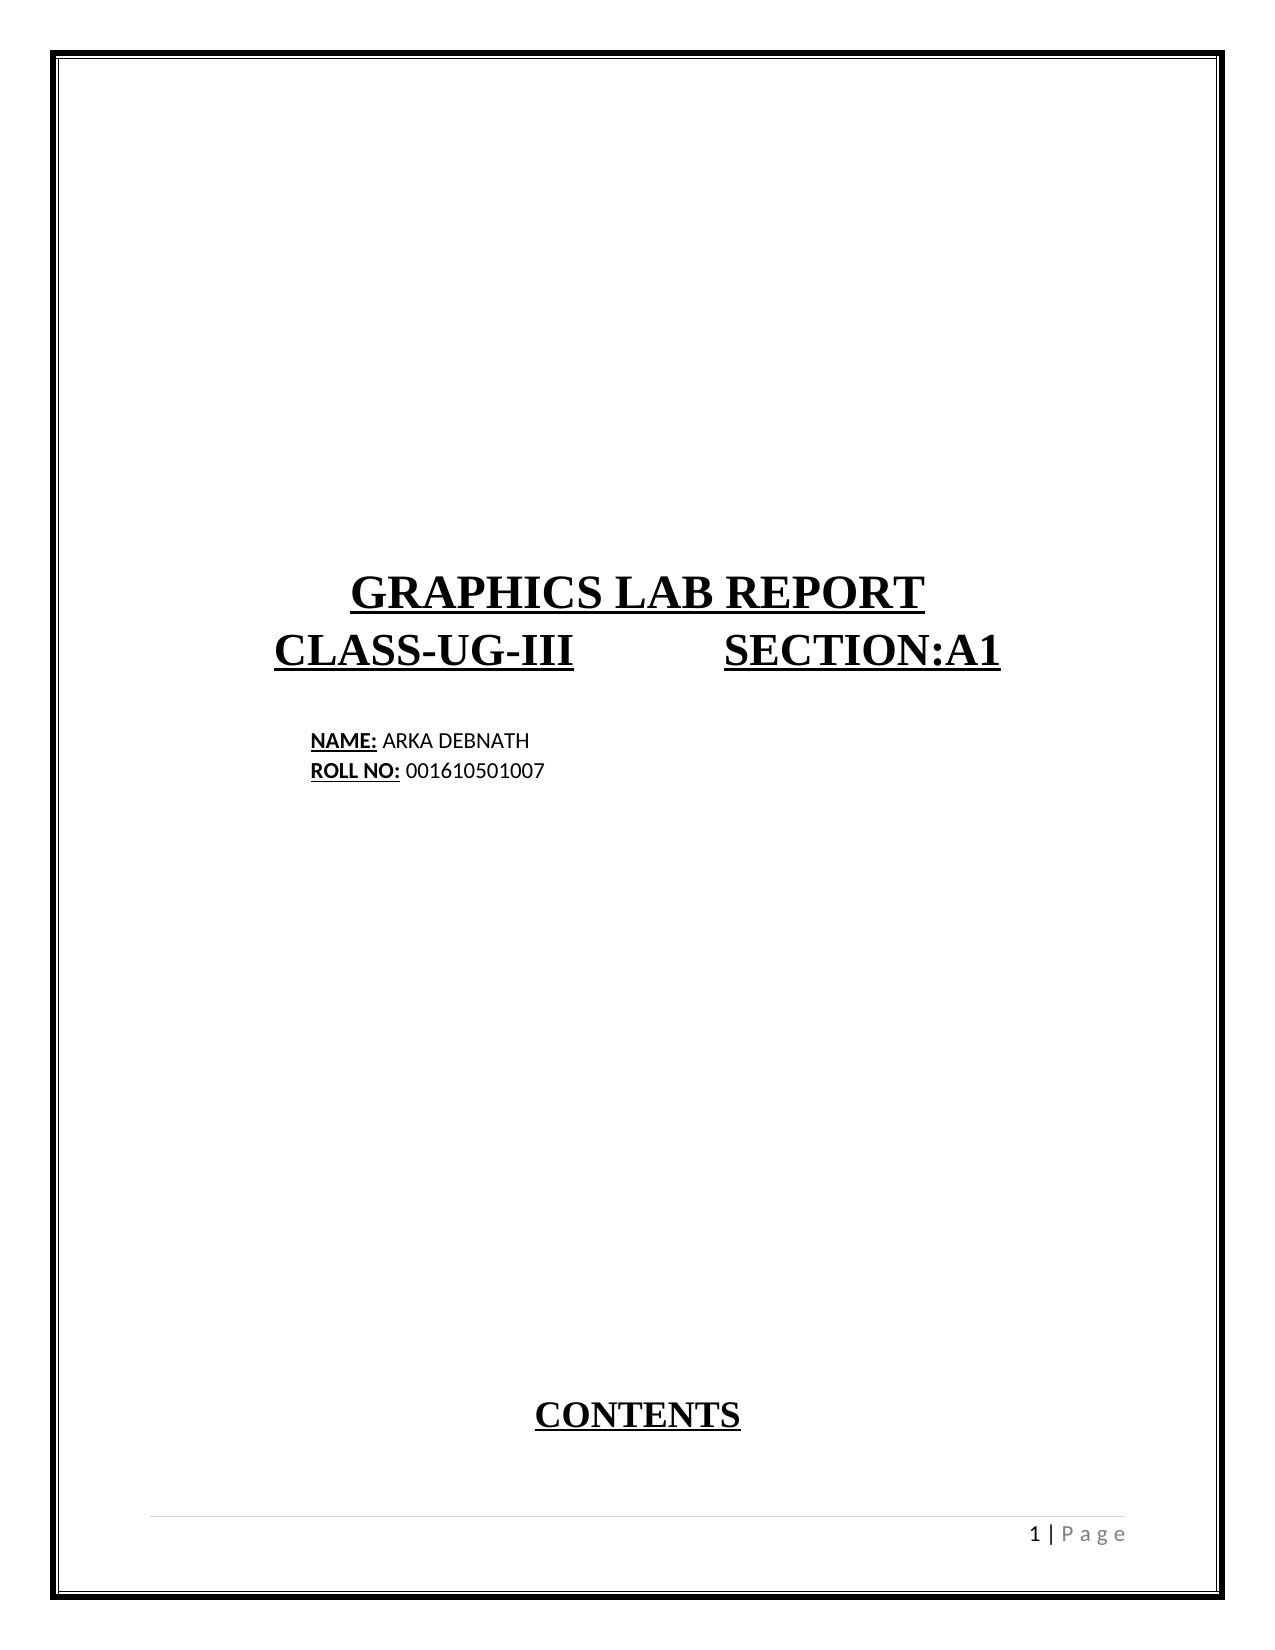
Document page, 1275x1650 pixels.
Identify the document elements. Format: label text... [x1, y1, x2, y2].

text CLASS-UG-III SECTION:A1 [150, 623, 1125, 676]
text CONTENTS [150, 1392, 1125, 1435]
text GRAPHICS LAB REPORT [150, 563, 1125, 618]
text NAME: ARKA DEBNATH [150, 726, 1125, 754]
text ROLL NO: 001610501007 [150, 756, 1125, 784]
